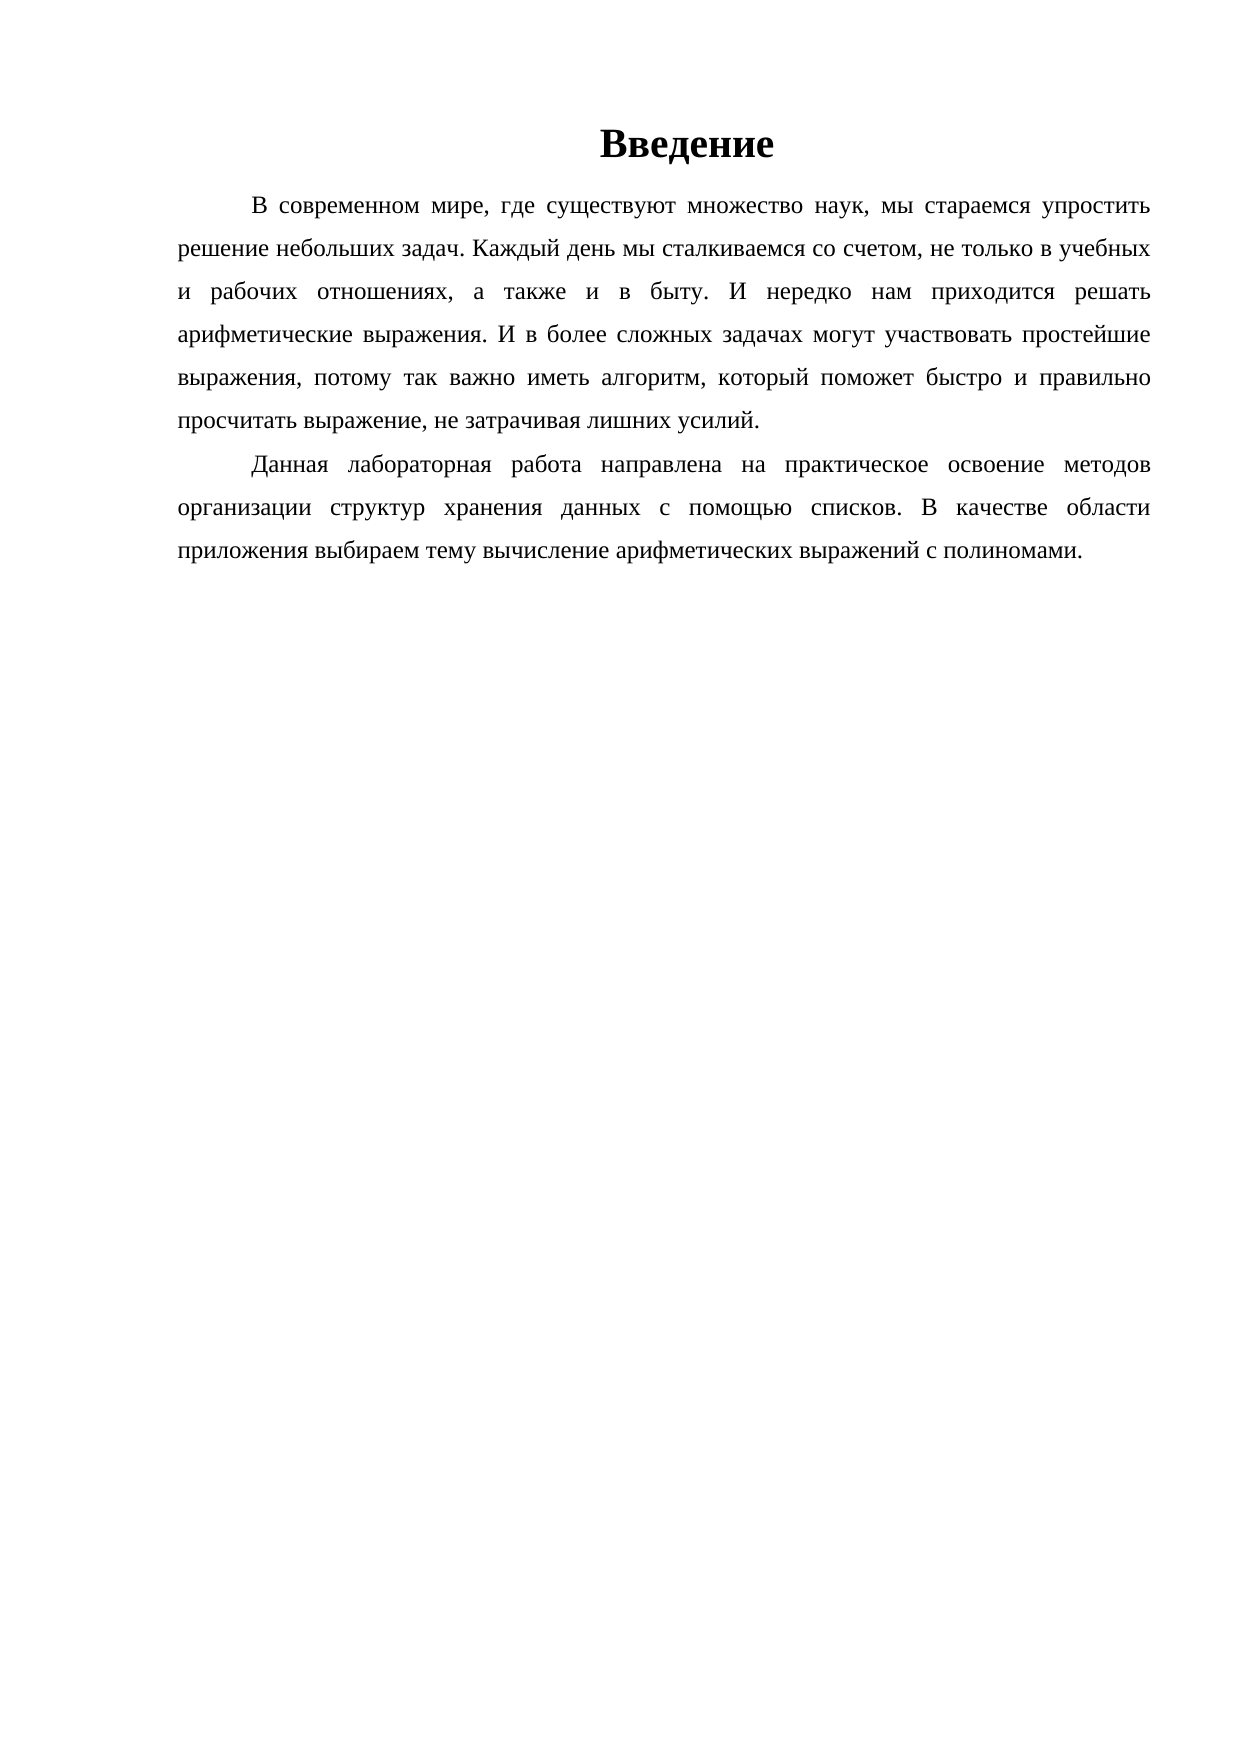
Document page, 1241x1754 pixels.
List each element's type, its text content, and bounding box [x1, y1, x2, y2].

text В современном мире, где существуют множество наук, мы стараемся упростить решение небольших задач. Каждый день мы сталкиваемся со счетом, не только в учебных и рабочих отношениях, а также и в быту. И нередко нам приходится решать арифметические выражения. И в более сложных задачах могут участвовать простейшие выражения, потому так важно иметь алгоритм, который поможет быстро и правильно просчитать выражение, не затрачивая лишних усилий. [177, 190, 1152, 434]
subtitle Введение [222, 118, 1152, 166]
text Данная лабораторная работа направлена на практическое освоение методов организации структур хранения данных с помощью списков. В качестве области приложения выбираем тему вычисление арифметических выражений с полиномами. [177, 449, 1152, 564]
